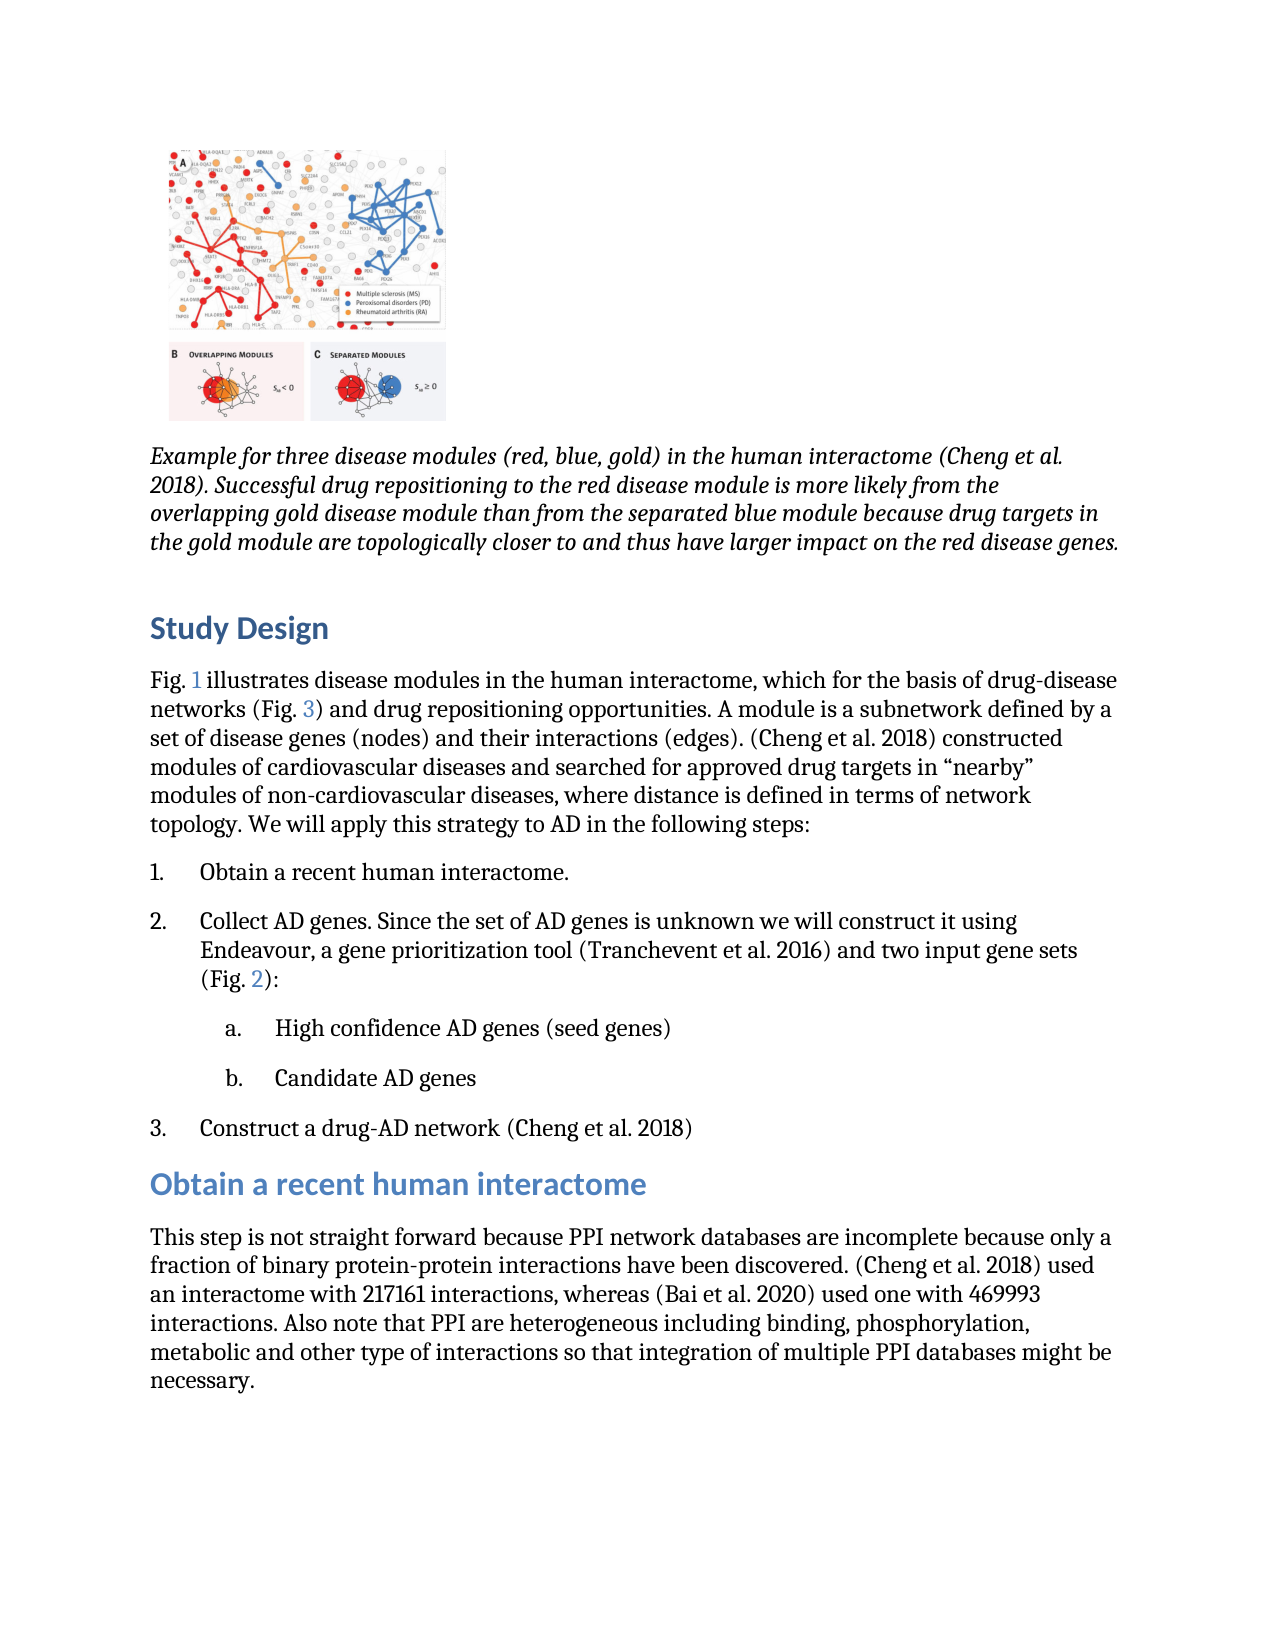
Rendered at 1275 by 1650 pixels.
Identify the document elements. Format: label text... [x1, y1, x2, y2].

list Obtain a recent human interactome. [150, 858, 1125, 886]
text Fig. 1 illustrates disease modules in the human interactome, which for the basis of drug-disease networks (Fig. 3) and drug repositioning opportunities. A module is a subnetwork defined by a set of disease genes (nodes) and their interactions (edges). (Cheng et al. 2018) constructed modules of cardiovascular diseases and searched for approved drug targets in “nearby” modules of non-cardiovascular diseases, where distance is defined in terms of network topology. We will apply this strategy to AD in the following steps: [150, 666, 1125, 839]
list Candidate AD genes [225, 1064, 1125, 1093]
list High confidence AD genes (seed genes) [225, 1014, 1125, 1043]
list Collect AD genes. Since the set of AD genes is unknown we will construct it using Endeavour, a gene prioritization tool (Tranchevent et al. 2016) and two input gene sets (Fig. 2): [150, 907, 1125, 993]
picture [168, 150, 446, 421]
text Example for three disease modules (red, blue, gold) in the human interactome (Cheng et al. 2018). Successful drug repositioning to the red disease module is more likely from the overlapping gold disease module than from the separated blue module because drug targets in the gold module are topologically closer to and thus have larger impact on the red disease genes. [150, 442, 1125, 557]
text This step is not straight forward because PPI network databases are incomplete because only a fraction of binary protein-protein interactions have been discovered. (Cheng et al. 2018) used an interactome with 217161 interactions, whereas (Bai et al. 2020) used one with 469993 interactions. Also note that PPI are heterogeneous including binding, phosphorylation, metabolic and other type of interactions so that integration of multiple PPI databases might be necessary. [150, 1222, 1125, 1395]
list Construct a drug-AD network (Cheng et al. 2018) [150, 1113, 1125, 1142]
subtitle Study Design [150, 607, 1125, 648]
subtitle Obtain a recent human interactome [150, 1163, 1125, 1204]
